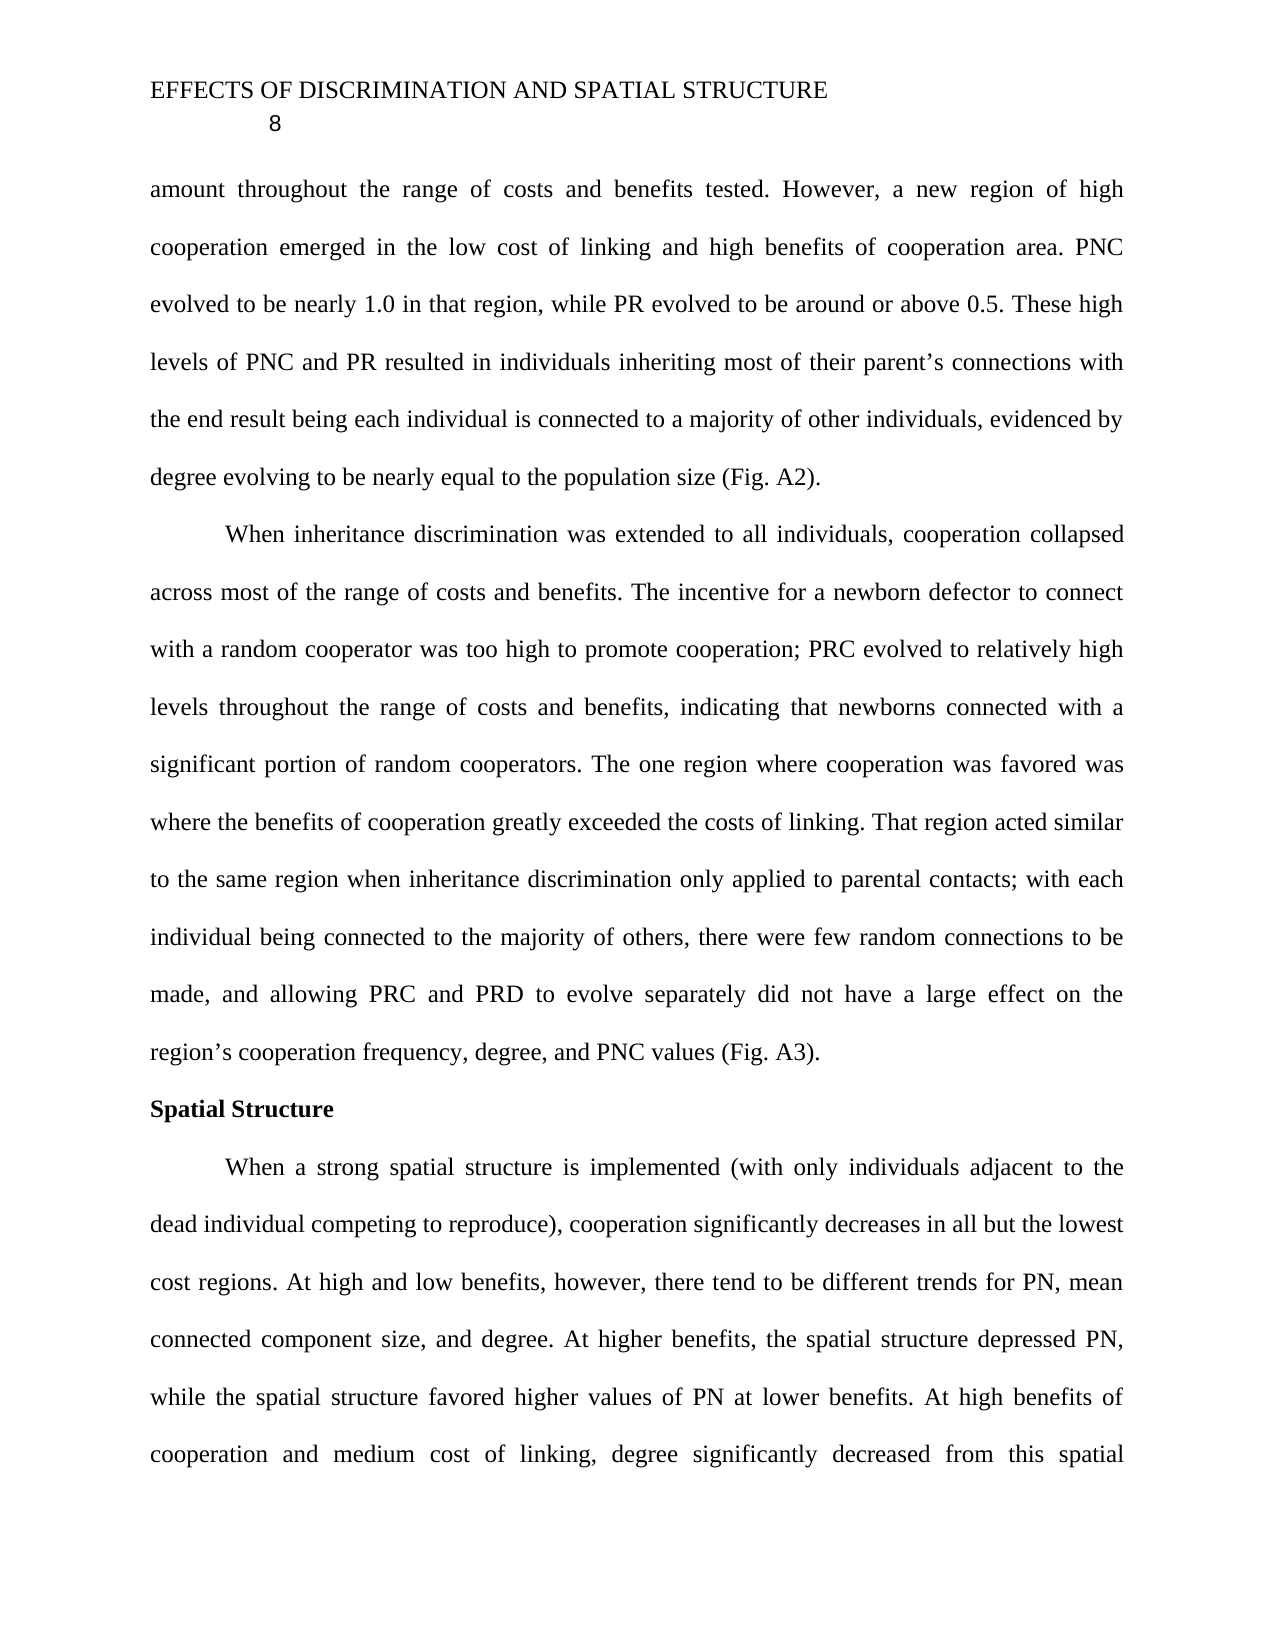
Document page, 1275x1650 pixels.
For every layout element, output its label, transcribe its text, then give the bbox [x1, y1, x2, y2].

text Spatial Structure [150, 1094, 1125, 1123]
text When inheritance discrimination was extended to all individuals, cooperation collapsed across most of the range of costs and benefits. The incentive for a newborn defector to connect with a random cooperator was too high to promote cooperation; PRC evolved to relatively high levels throughout the range of costs and benefits, indicating that newborns connected with a significant portion of random cooperators. The one region where cooperation was favored was where the benefits of cooperation greatly exceeded the costs of linking. That region acted similar to the same region when inheritance discrimination only applied to parental contacts; with each individual being connected to the majority of others, there were few random connections to be made, and allowing PRC and PRD to evolve separately did not have a large effect on the region’s cooperation frequency, degree, and PNC values (Fig. A3). [150, 519, 1125, 1065]
